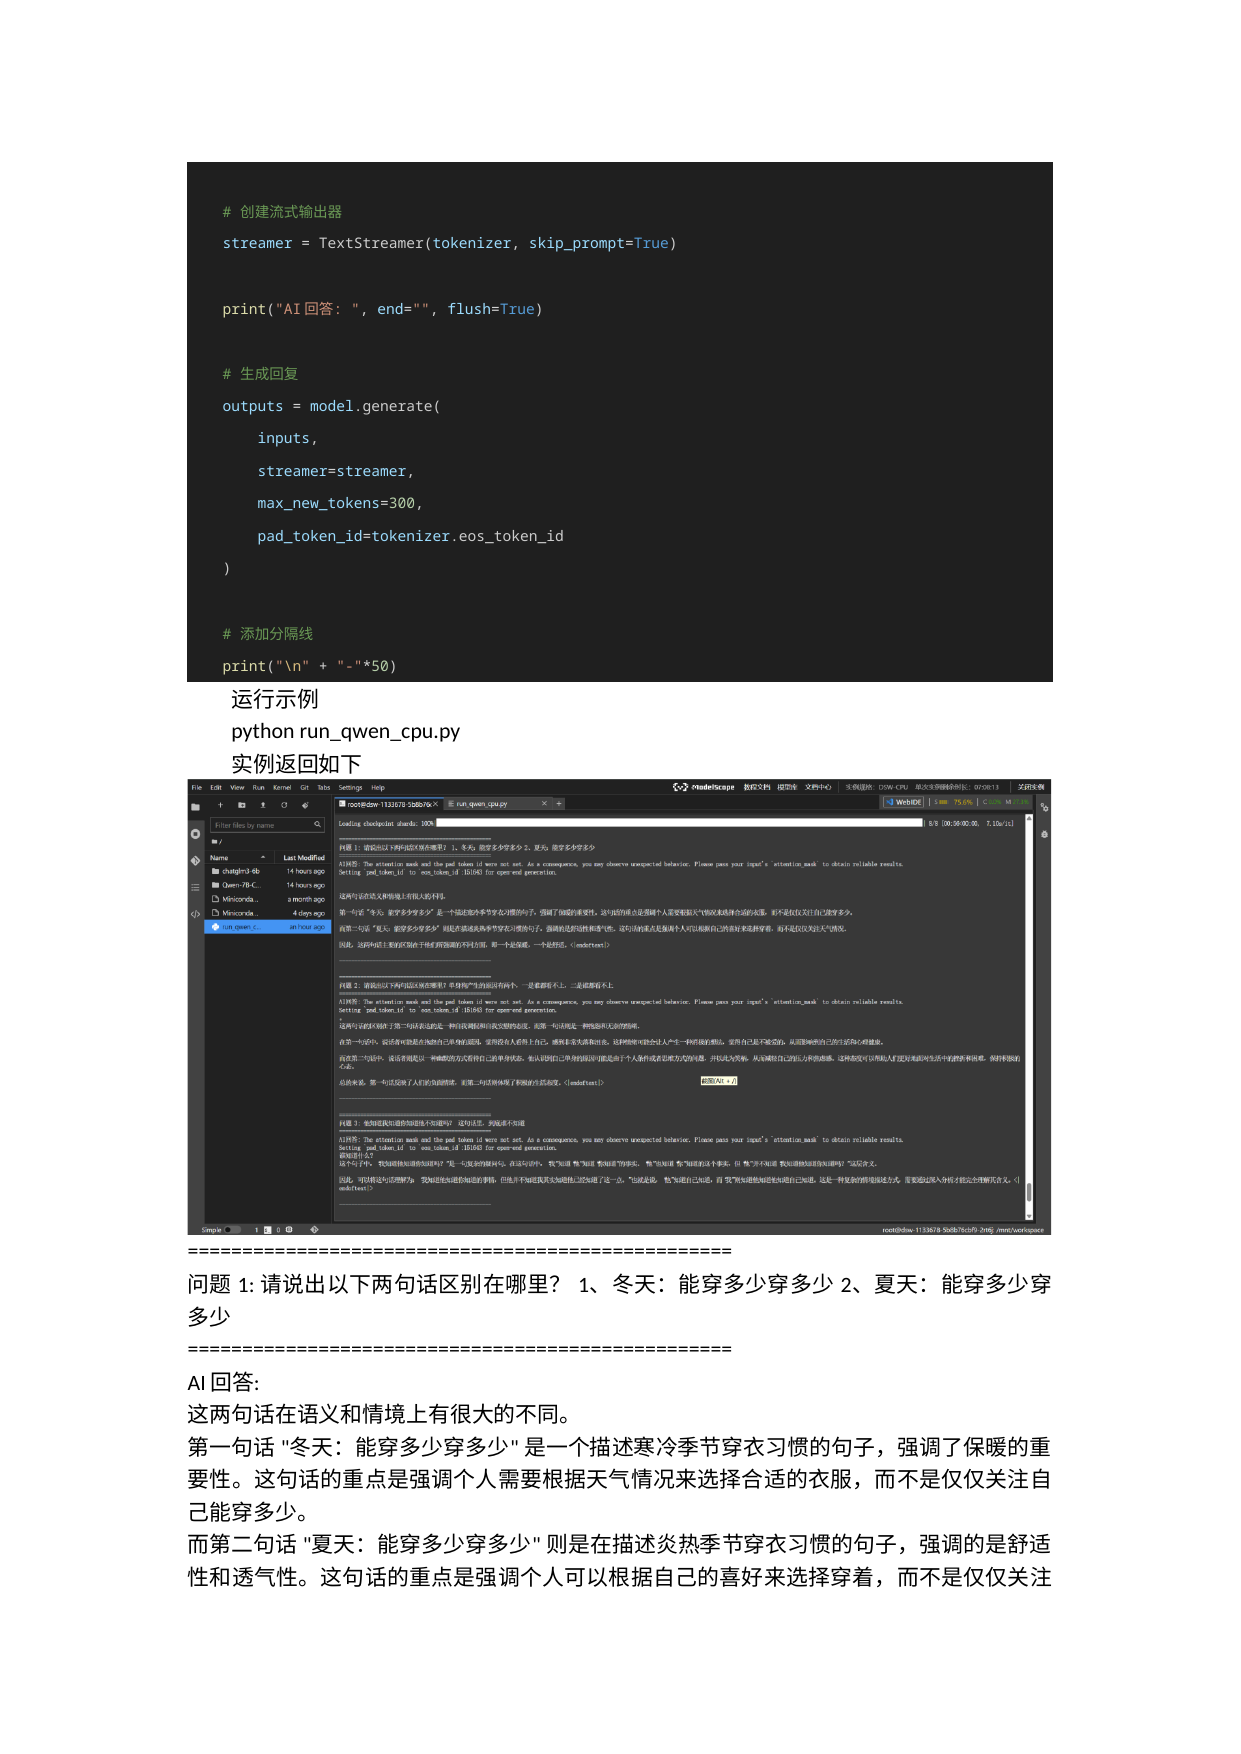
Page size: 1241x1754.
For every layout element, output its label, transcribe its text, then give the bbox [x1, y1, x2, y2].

picture [187, 779, 1052, 1235]
text ================================================== [187, 1234, 1053, 1267]
text inputs, [187, 422, 1053, 454]
text print("AI回答: ", end="", flush=True) [187, 292, 1053, 324]
text # 创建流式输出器 [187, 194, 1053, 227]
text outputs = model.generate( [187, 389, 1053, 422]
text print("\n" + "-"*50) [187, 649, 1053, 682]
text ) [187, 552, 1053, 584]
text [187, 1527, 1053, 1592]
text 运行示例 [187, 682, 1053, 714]
text 问题 1: 请说出以下两句话区别在哪里？ 1、冬天：能穿多少穿多少 2、夏天：能穿多少穿多少 [187, 1267, 1053, 1332]
text 第一句话 "冬天：能穿多少穿多少" 是一个描述寒冷季节穿衣习惯的句子，强调了保暖的重要性。这句话的重点是强调个人需要根据天气情况来选择合适的衣服，而不是仅仅关注自己能穿多少。 [187, 1429, 1053, 1527]
text 实例返回如下 [187, 747, 1053, 779]
text ================================================== [187, 1332, 1053, 1364]
text max_new_tokens=300, [187, 487, 1053, 519]
text AI回答: [187, 1364, 1053, 1397]
text streamer = TextStreamer(tokenizer, skip_prompt=True) [187, 227, 1053, 259]
text 这两句话在语义和情境上有很大的不同。 [187, 1397, 1053, 1429]
text # 添加分隔线 [187, 617, 1053, 649]
text # 生成回复 [187, 357, 1053, 389]
text pad_token_id=tokenizer.eos_token_id [187, 519, 1053, 552]
text python run_qwen_cpu.py [187, 714, 1053, 747]
text streamer=streamer, [187, 454, 1053, 487]
